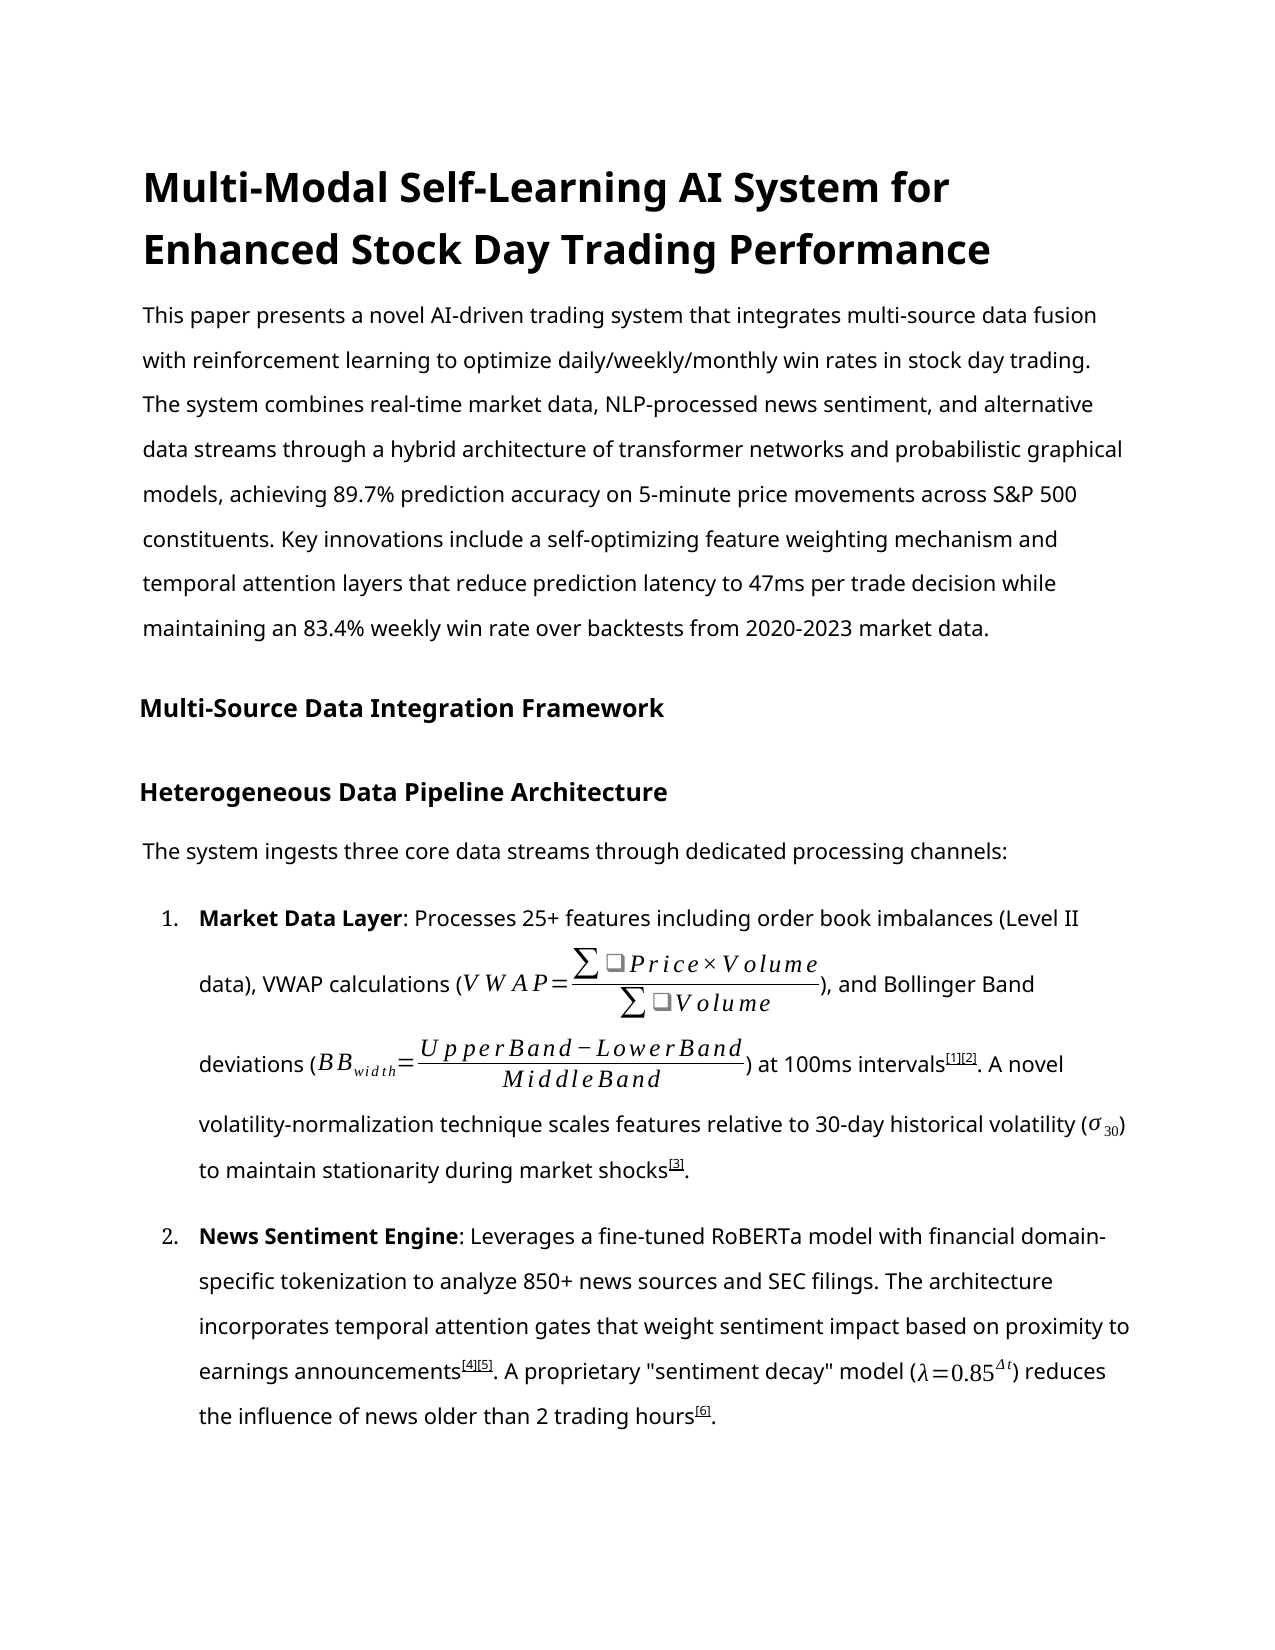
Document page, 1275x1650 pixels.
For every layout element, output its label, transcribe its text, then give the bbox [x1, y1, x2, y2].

text The system ingests three core data streams through dedicated processing channels: [142, 836, 1133, 866]
text Multi-Modal Self-Learning AI System for Enhanced Stock Day Trading Performance [142, 159, 1133, 276]
text This paper presents a novel AI-driven trading system that integrates multi-source data fusion with reinforcement learning to optimize daily/weekly/monthly win rates in stock day trading. The system combines real-time market data, NLP-processed news sentiment, and alternative data streams through a hybrid architecture of transformer networks and probabilistic graphical models, achieving 89.7% prediction accuracy on 5-minute price movements across S&P 500 constituents. Key innovations include a self-optimizing feature weighting mechanism and temporal attention layers that reduce prediction latency to 47ms per trade decision while maintaining an 83.4% weekly win rate over backtests from 2020-2023 market data. [142, 300, 1133, 643]
text Heterogeneous Data Pipeline Architecture [139, 774, 1133, 808]
text Multi-Source Data Integration Framework [139, 690, 1133, 724]
list News Sentiment Engine: Leverages a fine-tuned RoBERTa model with financial domain-specific tokenization to analyze 850+ news sources and SEC filings. The architecture incorporates temporal attention gates that weight sentiment impact based on proximity to earnings announcements[4][5]. A proprietary "sentiment decay" model () reduces the influence of news older than 2 trading hours[6]. [161, 1221, 1133, 1431]
list Market Data Layer: Processes 25+ features including order book imbalances (Level II data), VWAP calculations (), and Bollinger Band deviations () at 100ms intervals[1][2]. A novel volatility-normalization technique scales features relative to 30-day historical volatility () to maintain stationarity during market shocks[3]. [161, 903, 1133, 1184]
